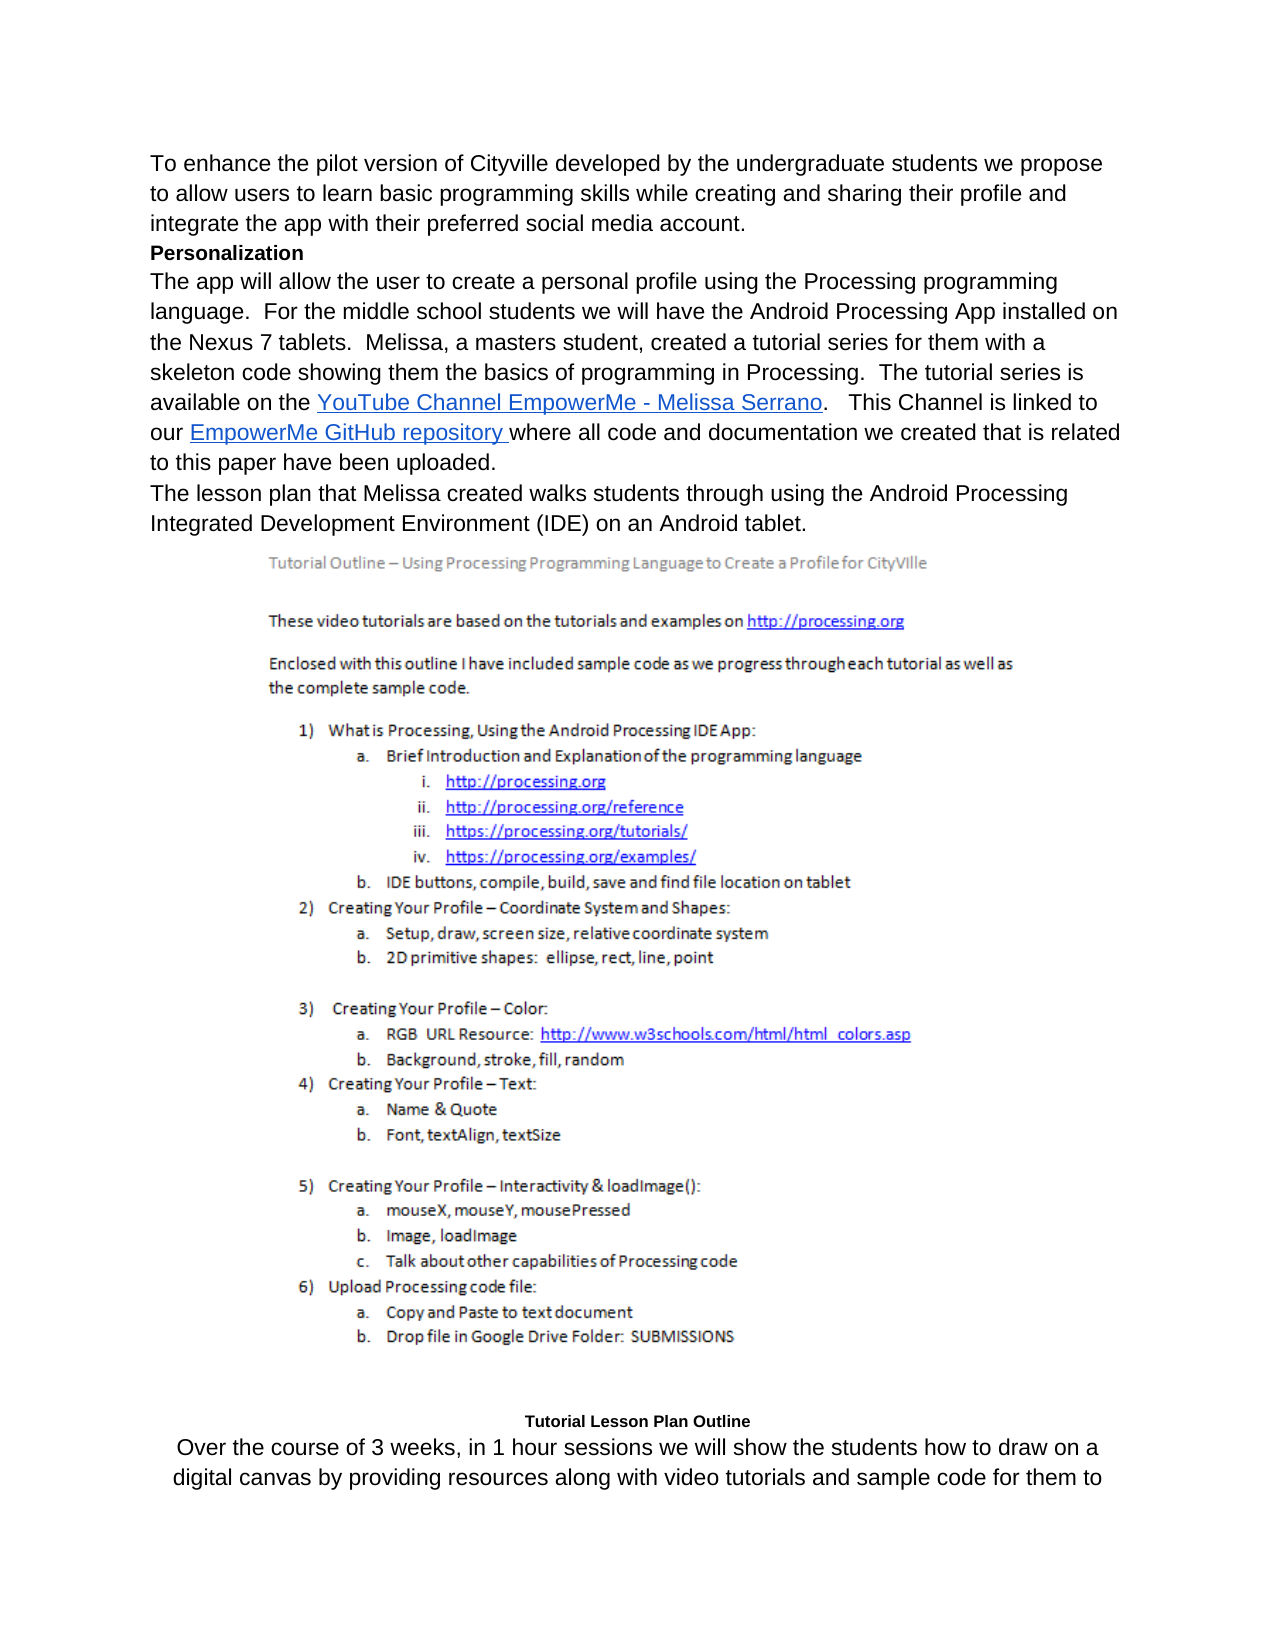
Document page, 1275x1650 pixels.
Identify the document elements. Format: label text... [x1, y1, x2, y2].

text Personalization [150, 241, 1125, 264]
picture [228, 540, 1047, 1409]
text The lesson plan that Melissa created walks students through using the Android Processing Integrated Development Environment (IDE) on an Android tablet. [150, 479, 1125, 536]
text Tutorial Lesson Plan Outline [150, 1412, 1125, 1431]
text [150, 1434, 1125, 1491]
text The app will allow the user to create a personal profile using the Processing programming language. For the middle school students we will have the Android Processing App installed on the Nexus 7 tablets. Melissa, a masters student, created a tutorial series for them with a skeleton code showing them the basics of programming in Processing. The tutorial series is available on the YouTube Channel EmpowerMe - Melissa Serrano. This Channel is linked to our EmpowerMe GitHub repository where all code and documentation we created that is related to this paper have been uploaded. [150, 268, 1125, 476]
text To enhance the pilot version of Cityville developed by the undergraduate students we propose to allow users to learn basic programming skills while creating and sharing their profile and integrate the app with their preferred social media account. [150, 150, 1125, 237]
